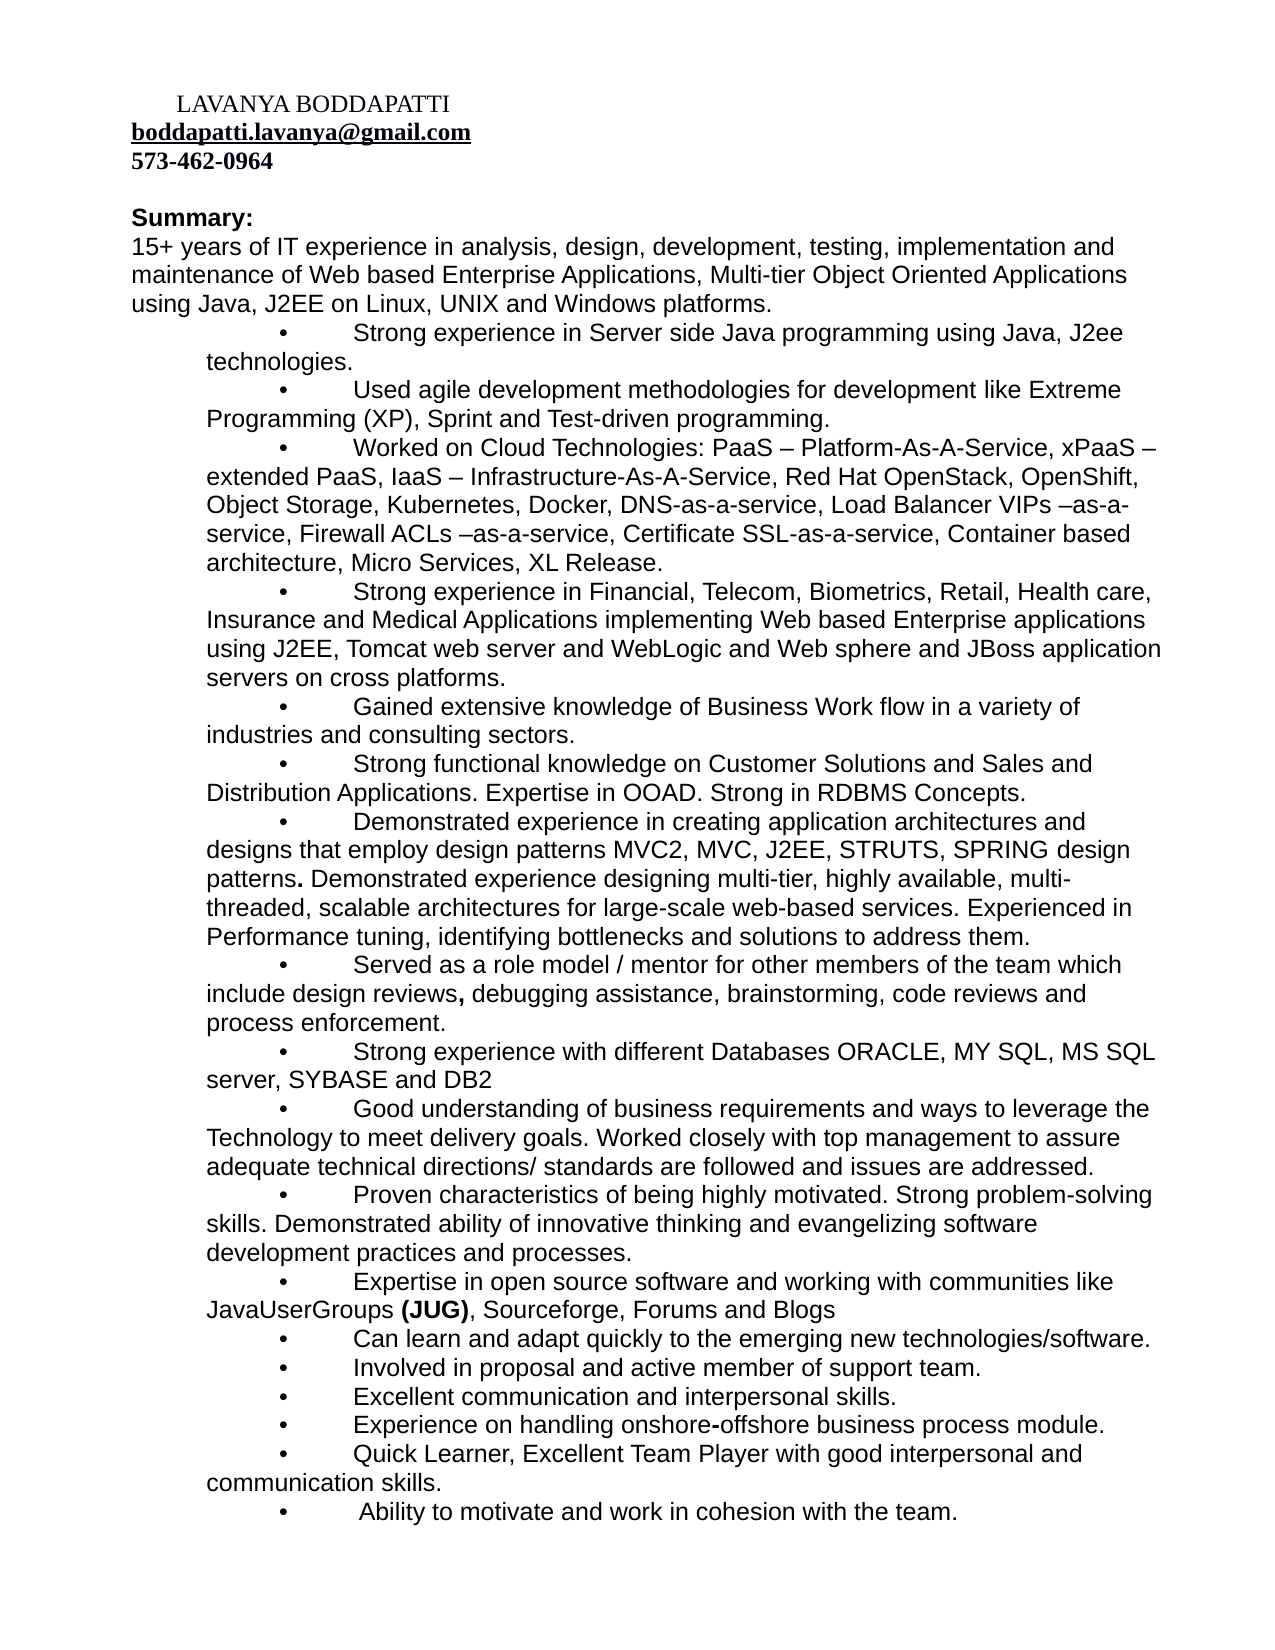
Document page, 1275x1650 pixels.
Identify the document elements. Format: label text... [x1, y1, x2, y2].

text • Strong functional knowledge on Customer Solutions and Sales and Distribution Applications. Expertise in OOAD. Strong in RDBMS Concepts. [206, 750, 1162, 807]
text • Good understanding of business requirements and ways to leverage the Technology to meet delivery goals. Worked closely with top management to assure adequate technical directions/ standards are followed and issues are addressed. [206, 1095, 1162, 1181]
text 15+ years of IT experience in analysis, design, development, testing, implementation and maintenance of Web based Enterprise Applications, Multi-tier Object Oriented Applications using Java, J2EE on Linux, UNIX and Windows platforms. [131, 232, 1153, 319]
text • Experience on handling onshore-offshore business process module. [206, 1411, 1162, 1440]
text LAVANYA BODDAPATTI [176, 89, 1162, 117]
text • Gained extensive knowledge of Business Work flow in a variety of industries and consulting sectors. [206, 692, 1162, 750]
text • Worked on Cloud Technologies: PaaS – Platform-As-A-Service, xPaaS – extended PaaS, IaaS – Infrastructure-As-A-Service, Red Hat OpenStack, OpenShift, Object Storage, Kubernetes, Docker, DNS-as-a-service, Load Balancer VIPs –as-a-service, Firewall ACLs –as-a-service, Certificate SSL-as-a-service, Container based architecture, Micro Services, XL Release. [206, 434, 1162, 577]
text • Demonstrated experience in creating application architectures and designs that employ design patterns MVC2, MVC, J2EE, STRUTS, SPRING design patterns. Demonstrated experience designing multi-tier, highly available, multi-threaded, scalable architectures for large-scale web-based services. Experienced in Performance tuning, identifying bottlenecks and solutions to address them. [206, 807, 1162, 951]
text • Expertise in open source software and working with communities like JavaUserGroups (JUG), Sourceforge, Forums and Blogs [206, 1267, 1162, 1325]
text • Proven characteristics of being highly motivated. Strong problem-solving skills. Demonstrated ability of innovative thinking and evangelizing software development practices and processes. [206, 1181, 1162, 1267]
text • Used agile development methodologies for development like Extreme Programming (XP), Sprint and Test-driven programming. [206, 376, 1162, 434]
text Summary: [131, 204, 1153, 232]
text • Quick Learner, Excellent Team Player with good interpersonal and communication skills. [206, 1440, 1162, 1497]
text • Excellent communication and interpersonal skills. [206, 1382, 1162, 1411]
text • Ability to motivate and work in cohesion with the team. [206, 1497, 1162, 1526]
text • Strong experience with different Databases ORACLE, MY SQL, MS SQL server, SYBASE and DB2 [206, 1037, 1162, 1095]
text • Served as a role model / mentor for other members of the team which include design reviews, debugging assistance, brainstorming, code reviews and process enforcement. [206, 951, 1162, 1037]
text • Involved in proposal and active member of support team. [206, 1354, 1162, 1382]
text 573-462-0964 [131, 146, 1162, 175]
text • Strong experience in Server side Java programming using Java, J2ee technologies. [206, 319, 1162, 376]
text • Can learn and adapt quickly to the emerging new technologies/software. [206, 1325, 1162, 1354]
text boddapatti.lavanya@gmail.com [131, 117, 1162, 146]
text • Strong experience in Financial, Telecom, Biometrics, Retail, Health care, Insurance and Medical Applications implementing Web based Enterprise applications using J2EE, Tomcat web server and WebLogic and Web sphere and JBoss application servers on cross platforms. [206, 577, 1162, 692]
